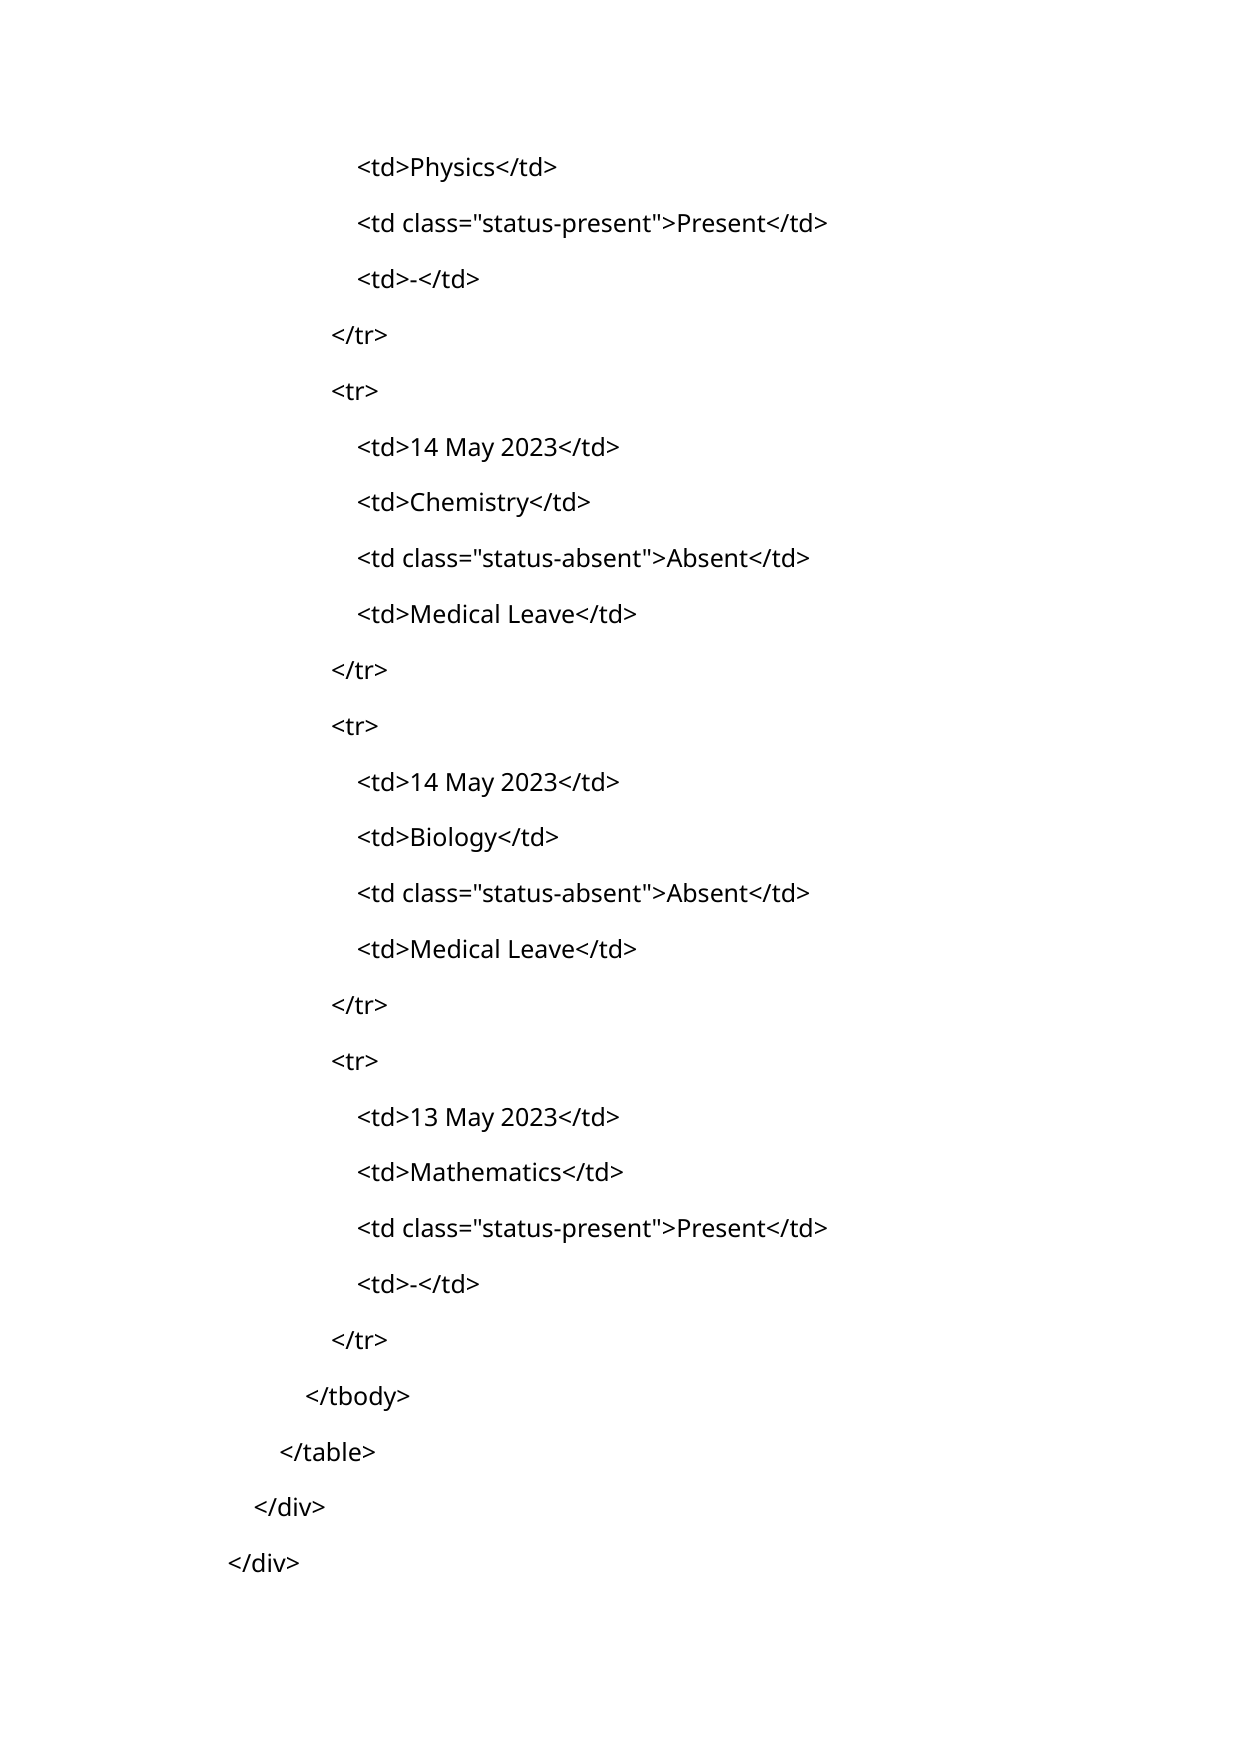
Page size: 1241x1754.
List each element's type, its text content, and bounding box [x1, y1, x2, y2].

text <td class="status-absent">Absent</td> [150, 541, 1090, 575]
text </tr> [150, 1322, 1090, 1357]
text <tr> [150, 373, 1090, 407]
text </tbody> [150, 1378, 1090, 1412]
text <td>14 May 2023</td> [150, 429, 1090, 463]
text <tr> [150, 708, 1090, 742]
text </tr> [150, 987, 1090, 1022]
text <td>-</td> [150, 1267, 1090, 1301]
text </tr> [150, 652, 1090, 687]
text <td>Biology</td> [150, 820, 1090, 854]
text <td>Mathematics</td> [150, 1155, 1090, 1189]
text <td class="status-absent">Absent</td> [150, 876, 1090, 910]
text <td class="status-present">Present</td> [150, 206, 1090, 240]
text <tr> [150, 1043, 1090, 1077]
text </tr> [150, 317, 1090, 352]
text <td>Medical Leave</td> [150, 932, 1090, 966]
text <td>Chemistry</td> [150, 485, 1090, 519]
text <td>13 May 2023</td> [150, 1099, 1090, 1133]
text <td>14 May 2023</td> [150, 764, 1090, 798]
text </div> [150, 1490, 1090, 1524]
text <td>Medical Leave</td> [150, 597, 1090, 631]
text <td>-</td> [150, 262, 1090, 296]
text <td>Physics</td> [150, 150, 1090, 184]
text </div> [150, 1546, 1090, 1580]
text </table> [150, 1434, 1090, 1468]
text <td class="status-present">Present</td> [150, 1211, 1090, 1245]
